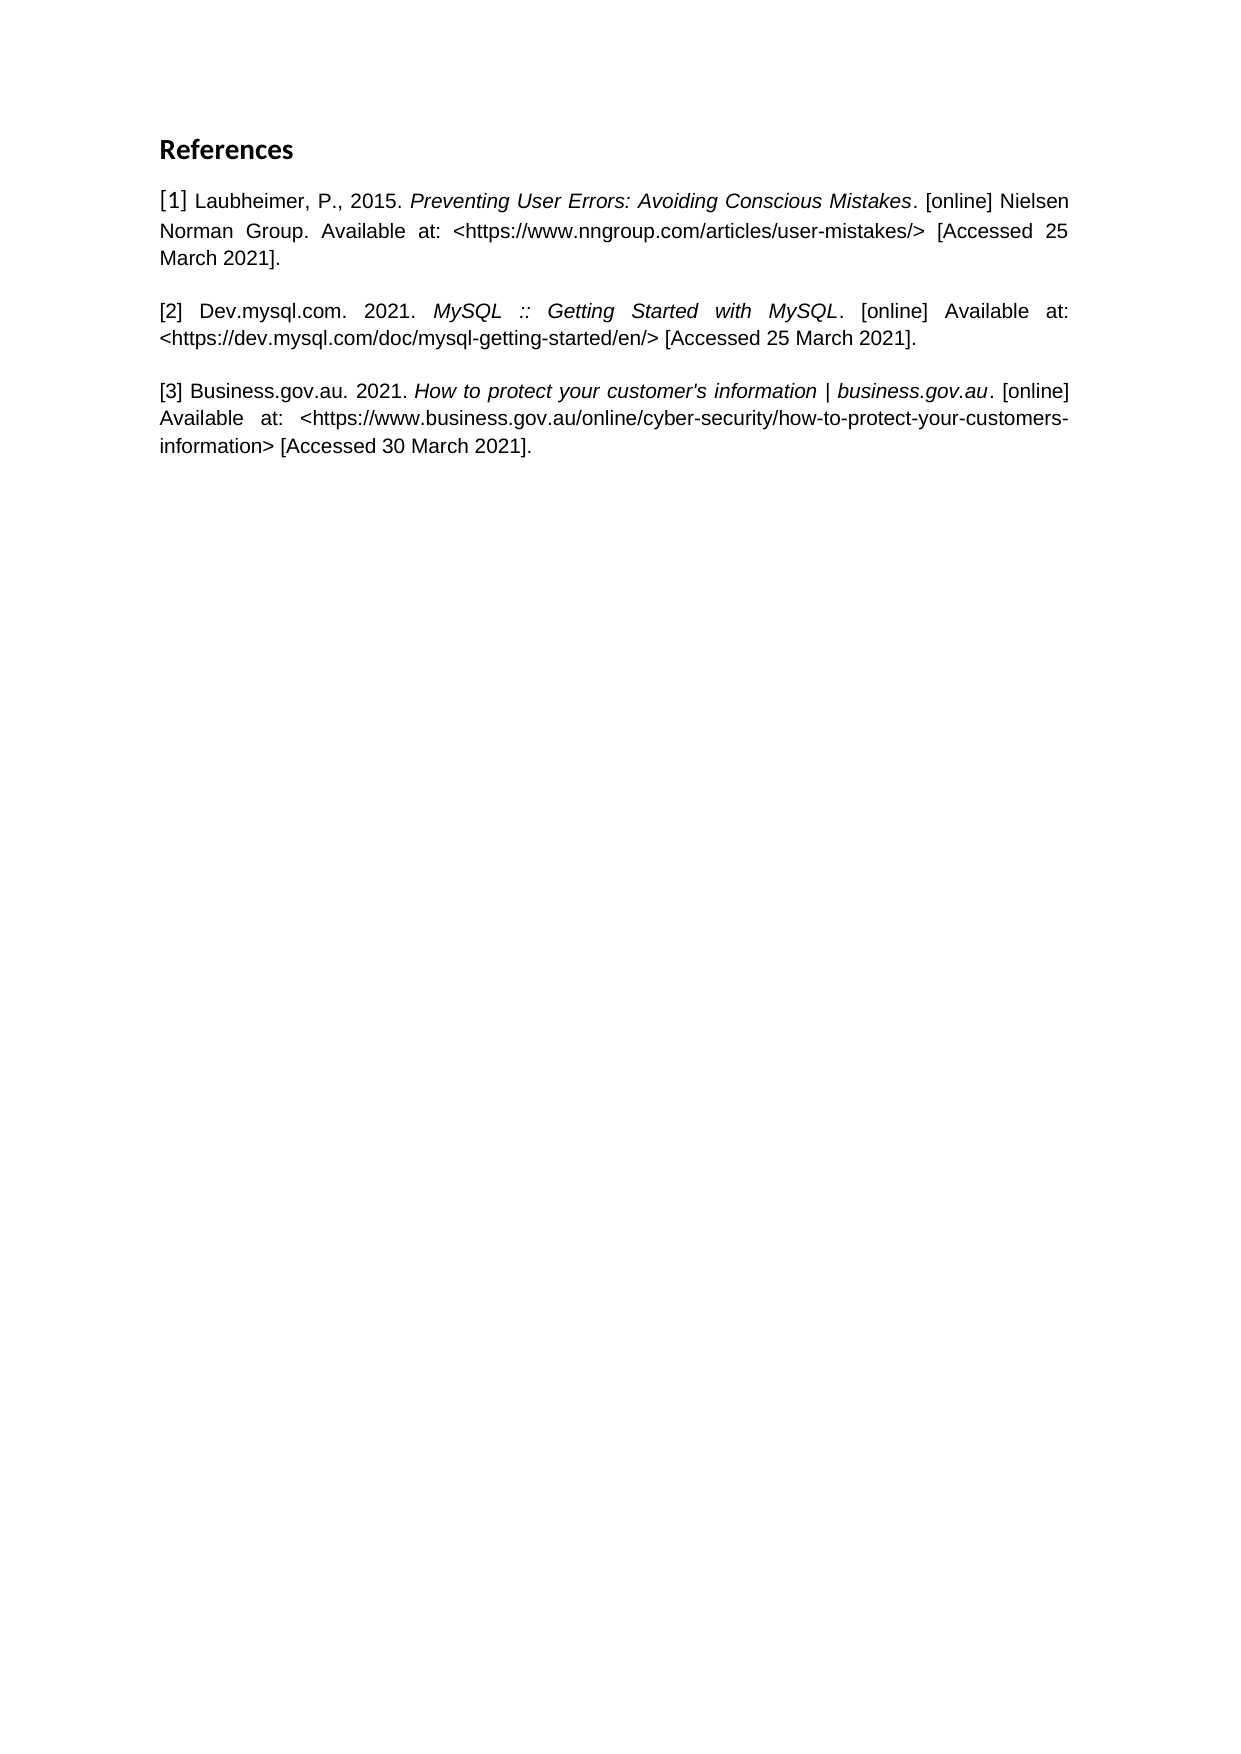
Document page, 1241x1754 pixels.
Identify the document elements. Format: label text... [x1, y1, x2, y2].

text [3] Business.gov.au. 2021. How to protect your customer's information | business.gov.au. [online] Available at: <https://www.business.gov.au/online/cyber-security/how-to-protect-your-customers-information> [Accessed 30 March 2021]. [159, 430, 1069, 458]
text [2] Dev.mysql.com. 2021. MySQL :: Getting Started with MySQL. [online] Available at: <https://dev.mysql.com/doc/mysql-getting-started/en/> [Accessed 25 March 2021]. [159, 299, 1069, 350]
text [1] Laubheimer, P., 2015. Preventing User Errors: Avoiding Conscious Mistakes. [online] Nielsen Norman Group. Available at: <https://www.nngroup.com/articles/user-mistakes/> [Accessed 25 March 2021]. [159, 185, 1069, 219]
text [1] Laubheimer, P., 2015. Preventing User Errors: Avoiding Conscious Mistakes. [online] Nielsen Norman Group. Available at: <https://www.nngroup.com/articles/user-mistakes/> [Accessed 25 March 2021]. [159, 243, 1069, 270]
text References [159, 131, 1069, 167]
